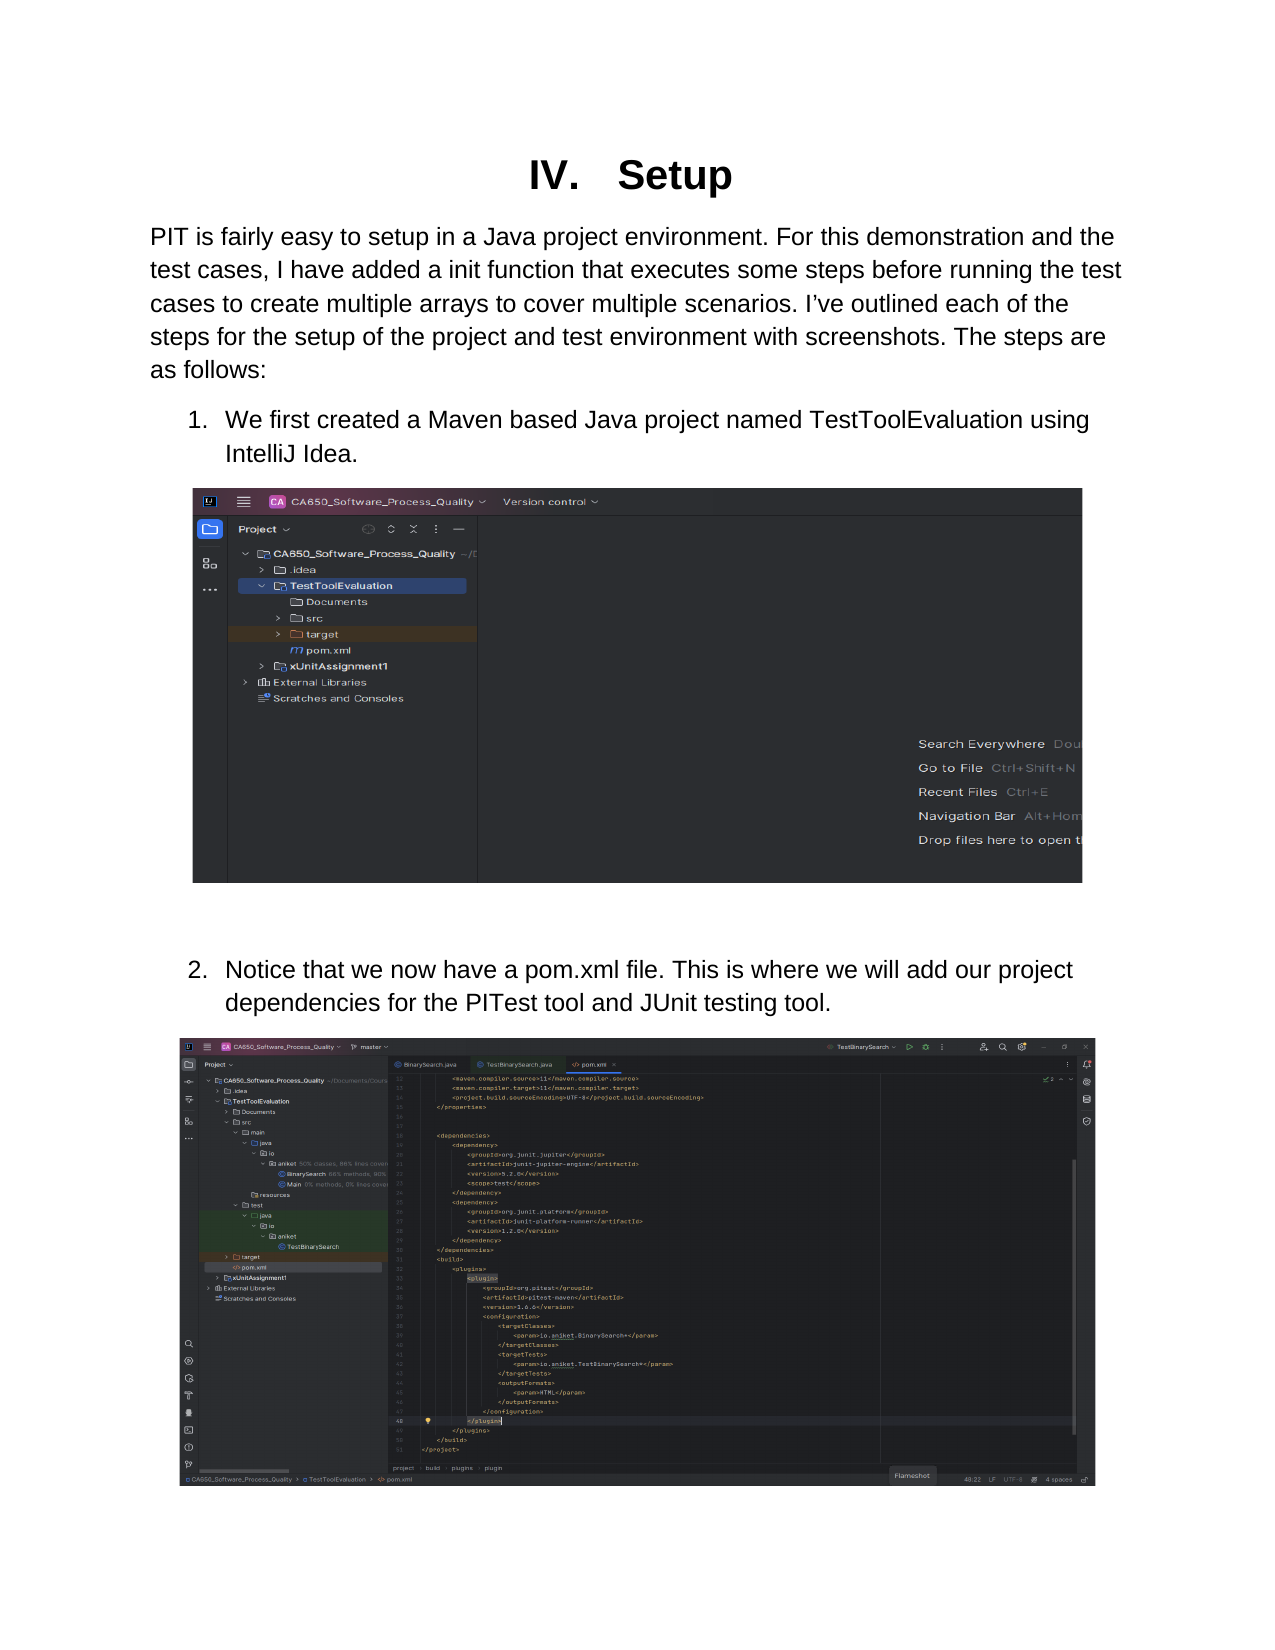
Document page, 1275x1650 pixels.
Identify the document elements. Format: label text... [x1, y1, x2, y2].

list We first created a Maven based Java project named TestToolEvaluation using IntelliJ Idea. [187, 406, 1125, 468]
list Setup [187, 150, 1125, 198]
text PIT is fairly easy to setup in a Java project environment. For this demonstration and the test cases, I have added a init function that executes some steps before running the test cases to create multiple arrays to cover multiple scenarios. I’ve outlined each of the steps for the setup of the project and test environment with screenshots. The steps are as follows: [150, 222, 1125, 384]
list Notice that we now have a pom.xml file. This is where we will add our project dependencies for the PITest tool and JUnit testing tool. [187, 955, 1125, 1017]
